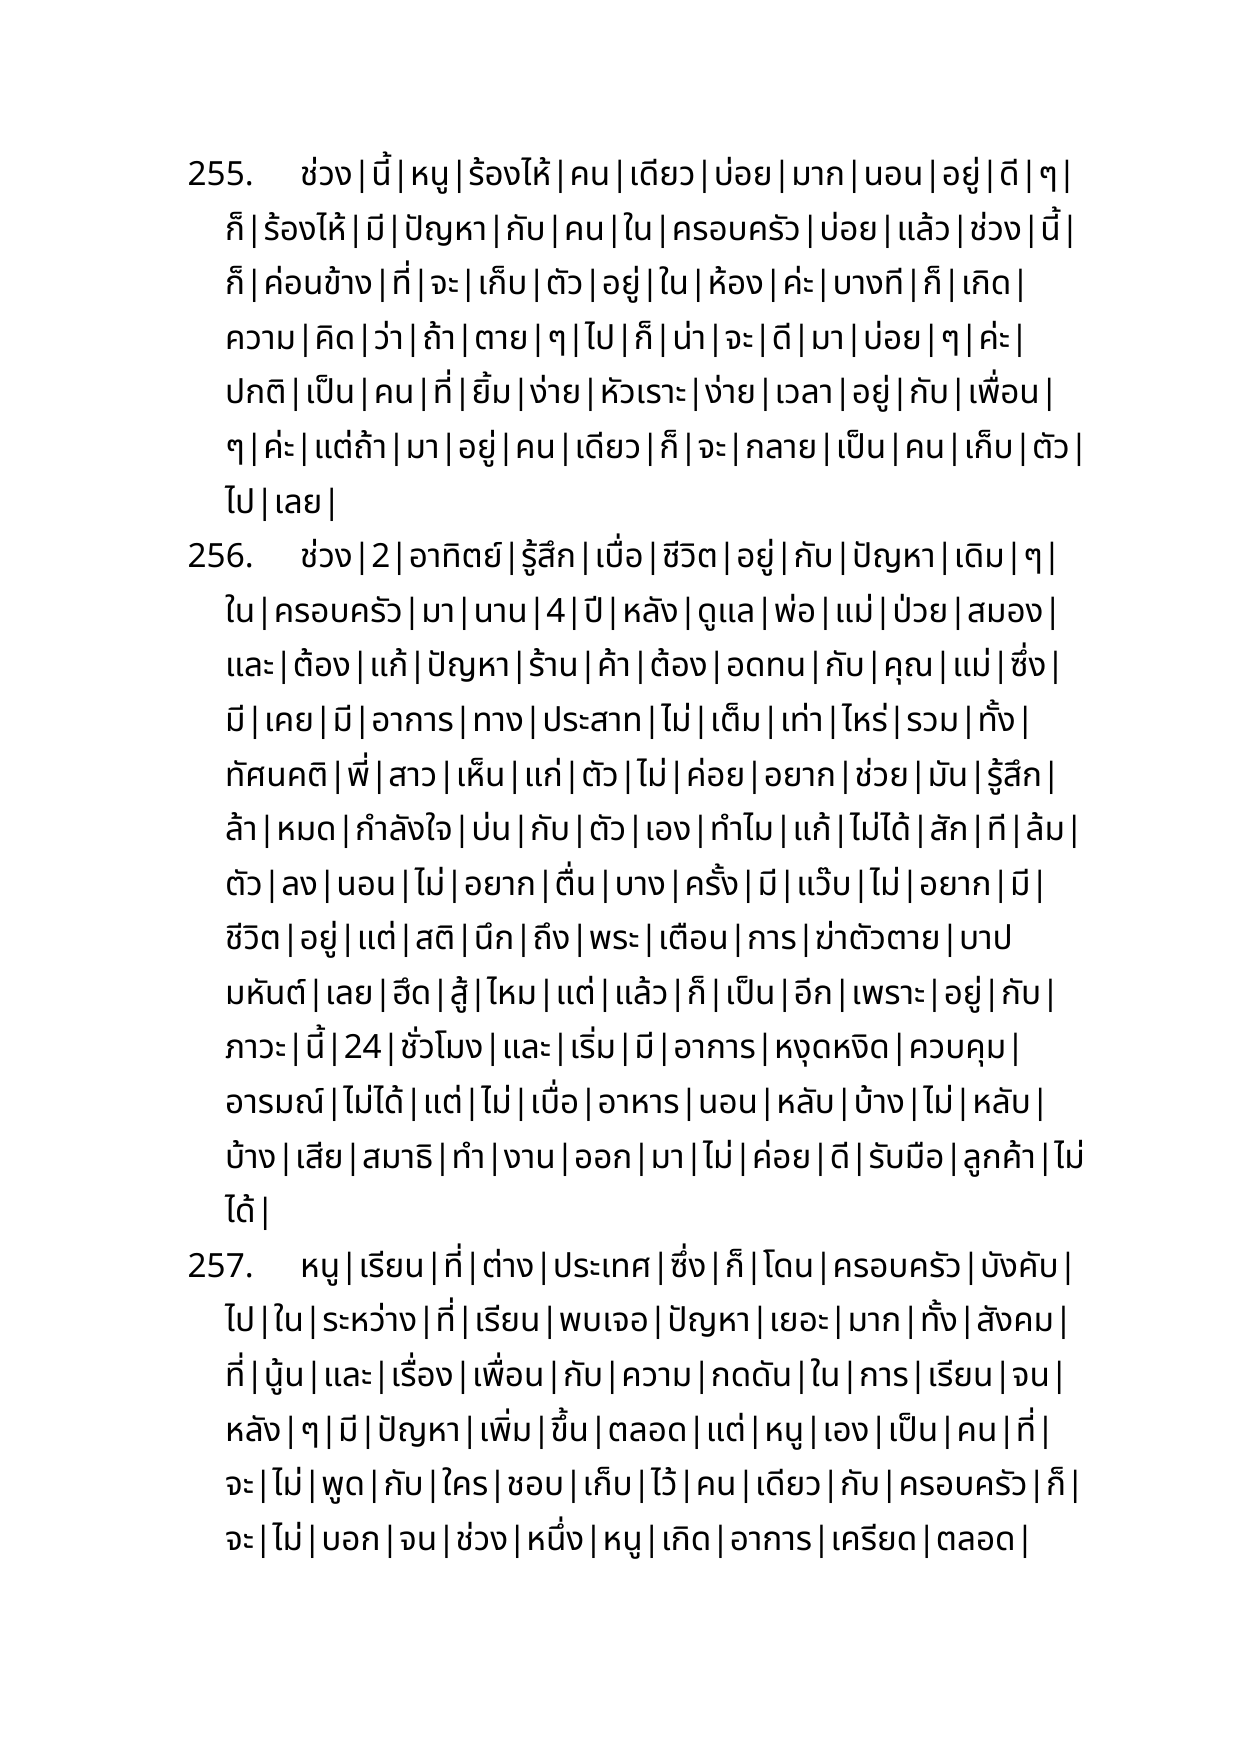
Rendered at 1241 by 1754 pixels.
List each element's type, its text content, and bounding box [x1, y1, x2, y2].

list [187, 1242, 1090, 1565]
list ช่วง|นี้|หนู|ร้องไห้|คน|เดียว|บ่อย|มาก|นอน|อยู่|ดี|ๆ|ก็|ร้องไห้|มี|ปัญหา|กับ|คน|ใน|ครอบครัว|บ่อย|แล้ว|ช่วง|นี้|ก็|ค่อนข้าง|ที่|จะ|เก็บ|ตัว|อยู่|ใน|ห้อง|ค่ะ|บางที|ก็|เกิด|ความ|คิด|ว่า|ถ้า|ตาย|ๆ|ไป|ก็|น่า|จะ|ดี|มา|บ่อย|ๆ|ค่ะ|ปกติ|เป็น|คน|ที่|ยิ้ม|ง่าย|หัวเราะ|ง่าย|เวลา|อยู่|กับ|เพื่อน|ๆ|ค่ะ|แต่ถ้า|มา|อยู่|คน|เดียว|ก็|จะ|กลาย|เป็น|คน|เก็บ|ตัว|ไป|เลย| [187, 150, 1090, 528]
list ช่วง|2|อาทิตย์|รู้สึก|เบื่อ|ชีวิต|อยู่|กับ|ปัญหา|เดิม|ๆ|ใน|ครอบครัว|มา|นาน|4|ปี|หลัง|ดูแล|พ่อ|แม่|ป่วย|สมอง|และ|ต้อง|แก้|ปัญหา|ร้าน|ค้า|ต้อง|อดทน|กับ|คุณ|แม่|ซึ่ง|มี|เคย|มี|อาการ|ทาง|ประสาท|ไม่|เต็ม|เท่า|ไหร่|รวม|ทั้ง|ทัศนคติ|พี่|สาว|เห็น|แก่|ตัว|ไม่|ค่อย|อยาก|ช่วย|มัน|รู้สึก|ล้า|หมด|กำลังใจ|บ่น|กับ|ตัว|เอง|ทำไม|แก้|ไม่ได้|สัก|ที|ล้ม|ตัว|ลง|นอน|ไม่|อยาก|ตื่น|บาง|ครั้ง|มี|แว๊บ|ไม่|อยาก|มี|ชีวิต|อยู่|แต่|สติ|นึก|ถึง|พระ|เตือน|การ|ฆ่าตัวตาย|บาปมหันต์|เลย|ฮึด|สู้|ไหม|แต่|แล้ว|ก็|เป็น|อีก|เพราะ|อยู่|กับ|ภาวะ|นี้|24|ชั่วโมง|และ|เริ่ม|มี|อาการ|หงุดหงิด|ควบคุม|อารมณ์|ไม่ได้|แต่|ไม่|เบื่อ|อาหาร|นอน|หลับ|บ้าง|ไม่|หลับ|บ้าง|เสีย|สมาธิ|ทำ|งาน|ออก|มา|ไม่|ค่อย|ดี|รับมือ|ลูกค้า|ไม่ได้| [187, 532, 1090, 1238]
